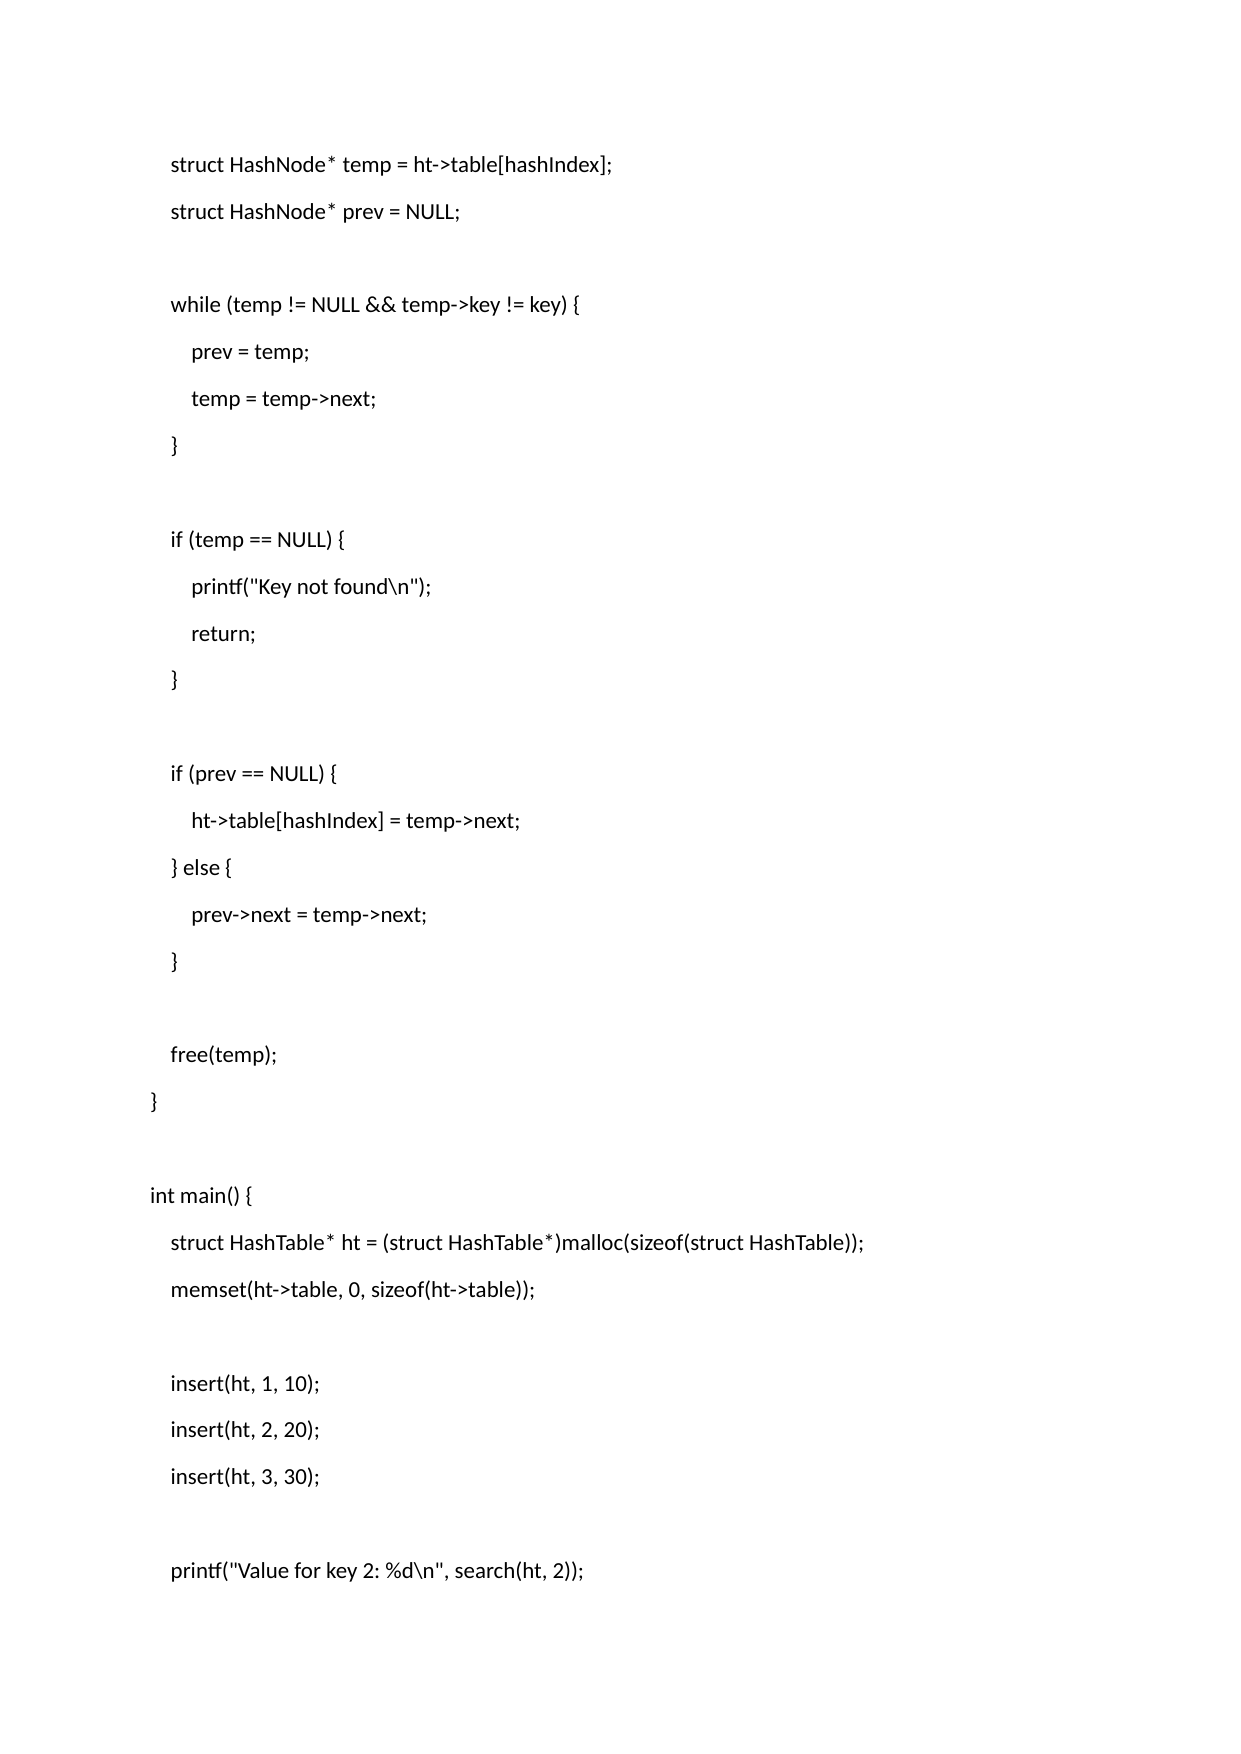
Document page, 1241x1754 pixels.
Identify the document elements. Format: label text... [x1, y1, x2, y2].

text } [150, 431, 1090, 459]
text struct HashNode* prev = NULL; [150, 197, 1090, 225]
text struct HashTable* ht = (struct HashTable*)malloc(sizeof(struct HashTable)); [150, 1228, 1090, 1256]
text printf("Value for key 2: %d\n", search(ht, 2)); [150, 1556, 1090, 1584]
text ht->table[hashIndex] = temp->next; [150, 806, 1090, 834]
text if (prev == NULL) { [150, 759, 1090, 787]
text } [150, 947, 1090, 975]
text while (temp != NULL && temp->key != key) { [150, 291, 1090, 319]
text if (temp == NULL) { [150, 525, 1090, 553]
text } [150, 666, 1090, 694]
text free(temp); [150, 1041, 1090, 1069]
text temp = temp->next; [150, 384, 1090, 412]
text printf("Key not found\n"); [150, 572, 1090, 600]
text insert(ht, 2, 20); [150, 1416, 1090, 1444]
text insert(ht, 1, 10); [150, 1369, 1090, 1397]
text int main() { [150, 1181, 1090, 1209]
text memset(ht->table, 0, sizeof(ht->table)); [150, 1275, 1090, 1303]
text prev->next = temp->next; [150, 900, 1090, 928]
text insert(ht, 3, 30); [150, 1462, 1090, 1491]
text return; [150, 619, 1090, 647]
text } else { [150, 853, 1090, 881]
text struct HashNode* temp = ht->table[hashIndex]; [150, 150, 1090, 178]
text } [150, 1087, 1090, 1116]
text prev = temp; [150, 337, 1090, 366]
